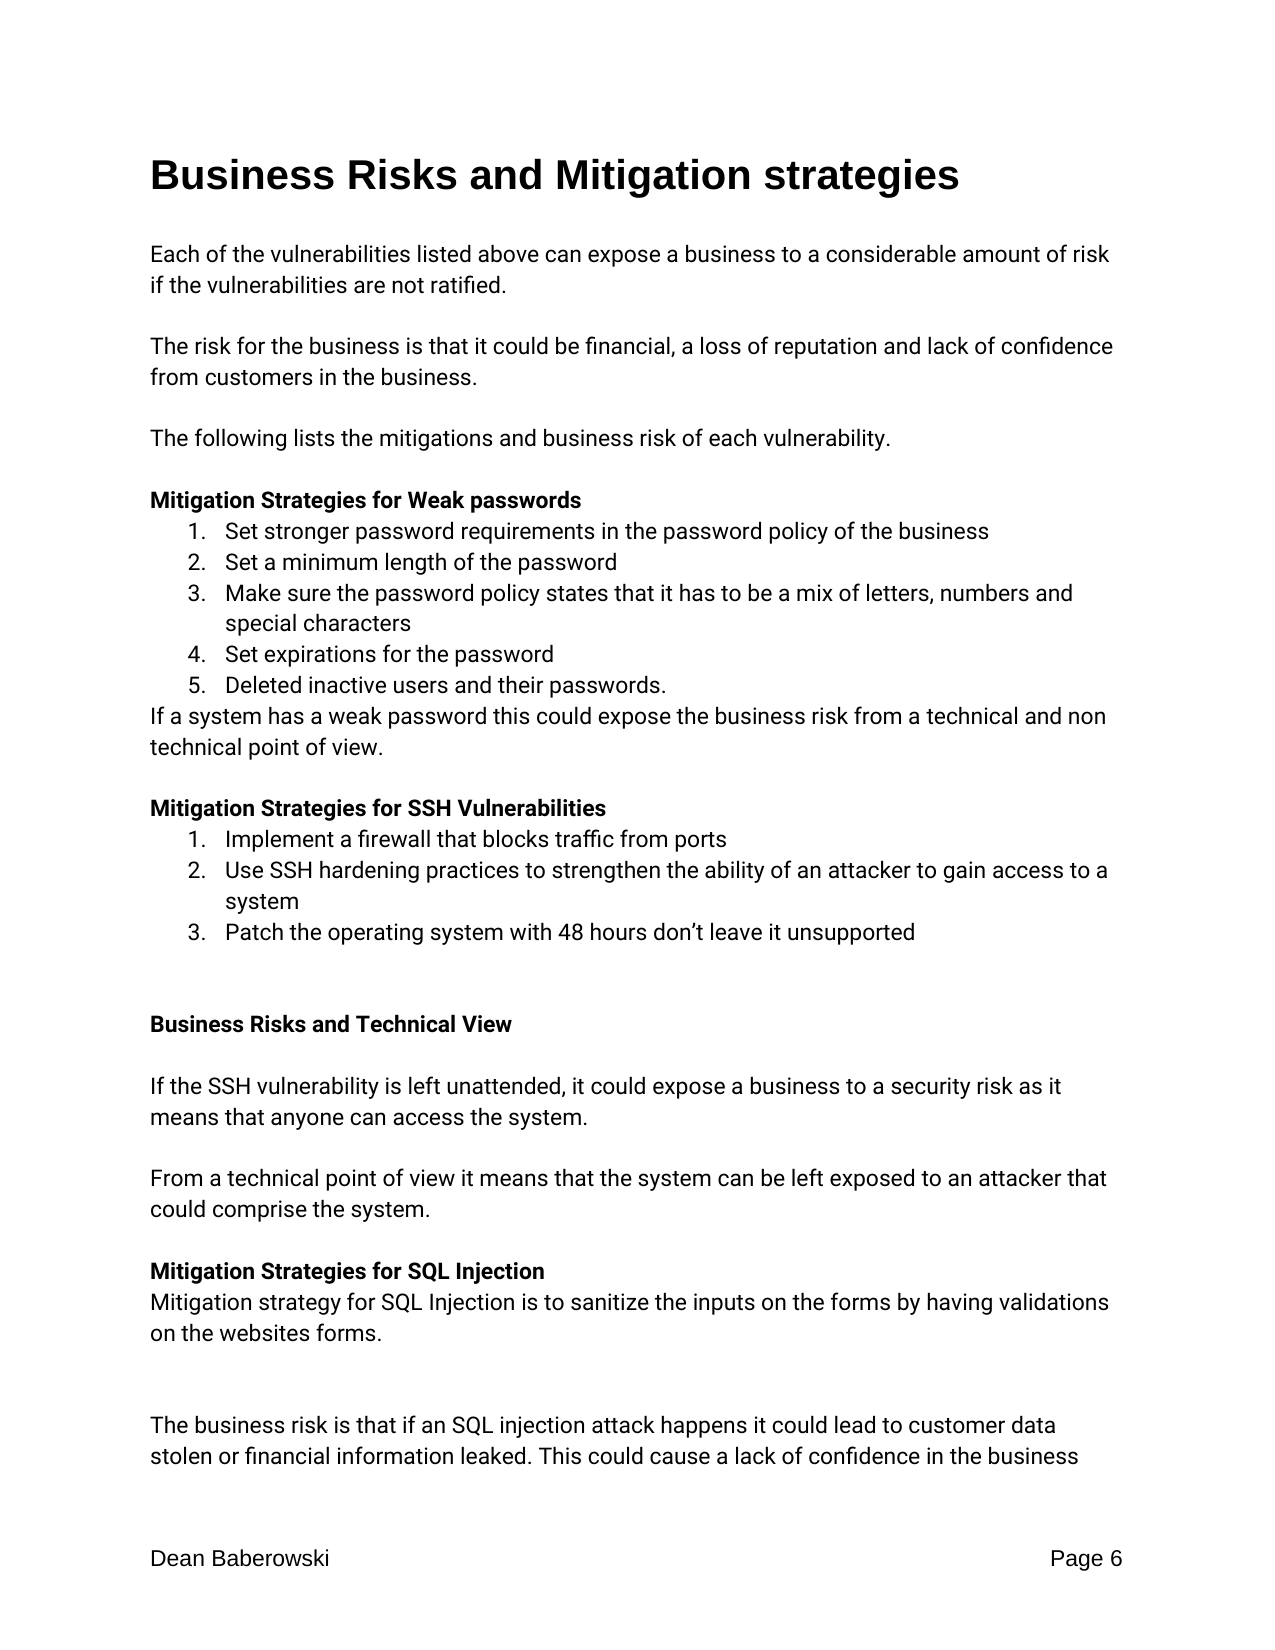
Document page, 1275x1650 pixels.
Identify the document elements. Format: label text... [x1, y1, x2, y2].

list Set stronger password requirements in the password policy of the business [187, 518, 1125, 545]
text If the SSH vulnerability is left unattended, it could expose a business to a security risk as it means that anyone can access the system. [150, 1073, 1125, 1131]
text The following lists the mitigations and business risk of each vulnerability. [150, 426, 1125, 452]
list Set expirations for the password [187, 641, 1125, 668]
list Patch the operating system with 48 hours don’t leave it unsupported [187, 919, 1125, 946]
text From a technical point of view it means that the system can be left exposed to an attacker that could comprise the system. [150, 1166, 1125, 1223]
text Each of the vulnerabilities listed above can expose a business to a considerable amount of risk if the vulnerabilities are not ratified. [150, 241, 1125, 299]
text If a system has a weak password this could expose the business risk from a technical and non technical point of view. [150, 703, 1125, 761]
text Business Risks and Technical View [150, 1011, 1125, 1038]
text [150, 1412, 1125, 1470]
list Deleted inactive users and their passwords. [187, 672, 1125, 699]
text Mitigation strategy for SQL Injection is to sanitize the inputs on the forms by having validations on the websites forms. [150, 1289, 1125, 1347]
list Set a minimum length of the password [187, 549, 1125, 576]
subtitle Business Risks and Mitigation strategies [150, 150, 1125, 198]
text The risk for the business is that it could be financial, a loss of reputation and lack of confidence from customers in the business. [150, 333, 1125, 391]
list Implement a firewall that blocks traffic from ports [187, 826, 1125, 853]
text Mitigation Strategies for SQL Injection [150, 1258, 1125, 1285]
text Mitigation Strategies for SSH Vulnerabilities [150, 796, 1125, 822]
list Make sure the password policy states that it has to be a mix of letters, numbers and special characters [187, 580, 1125, 637]
list Use SSH hardening practices to strengthen the ability of an attacker to gain access to a system [187, 857, 1125, 915]
text Mitigation Strategies for Weak passwords [150, 487, 1125, 514]
